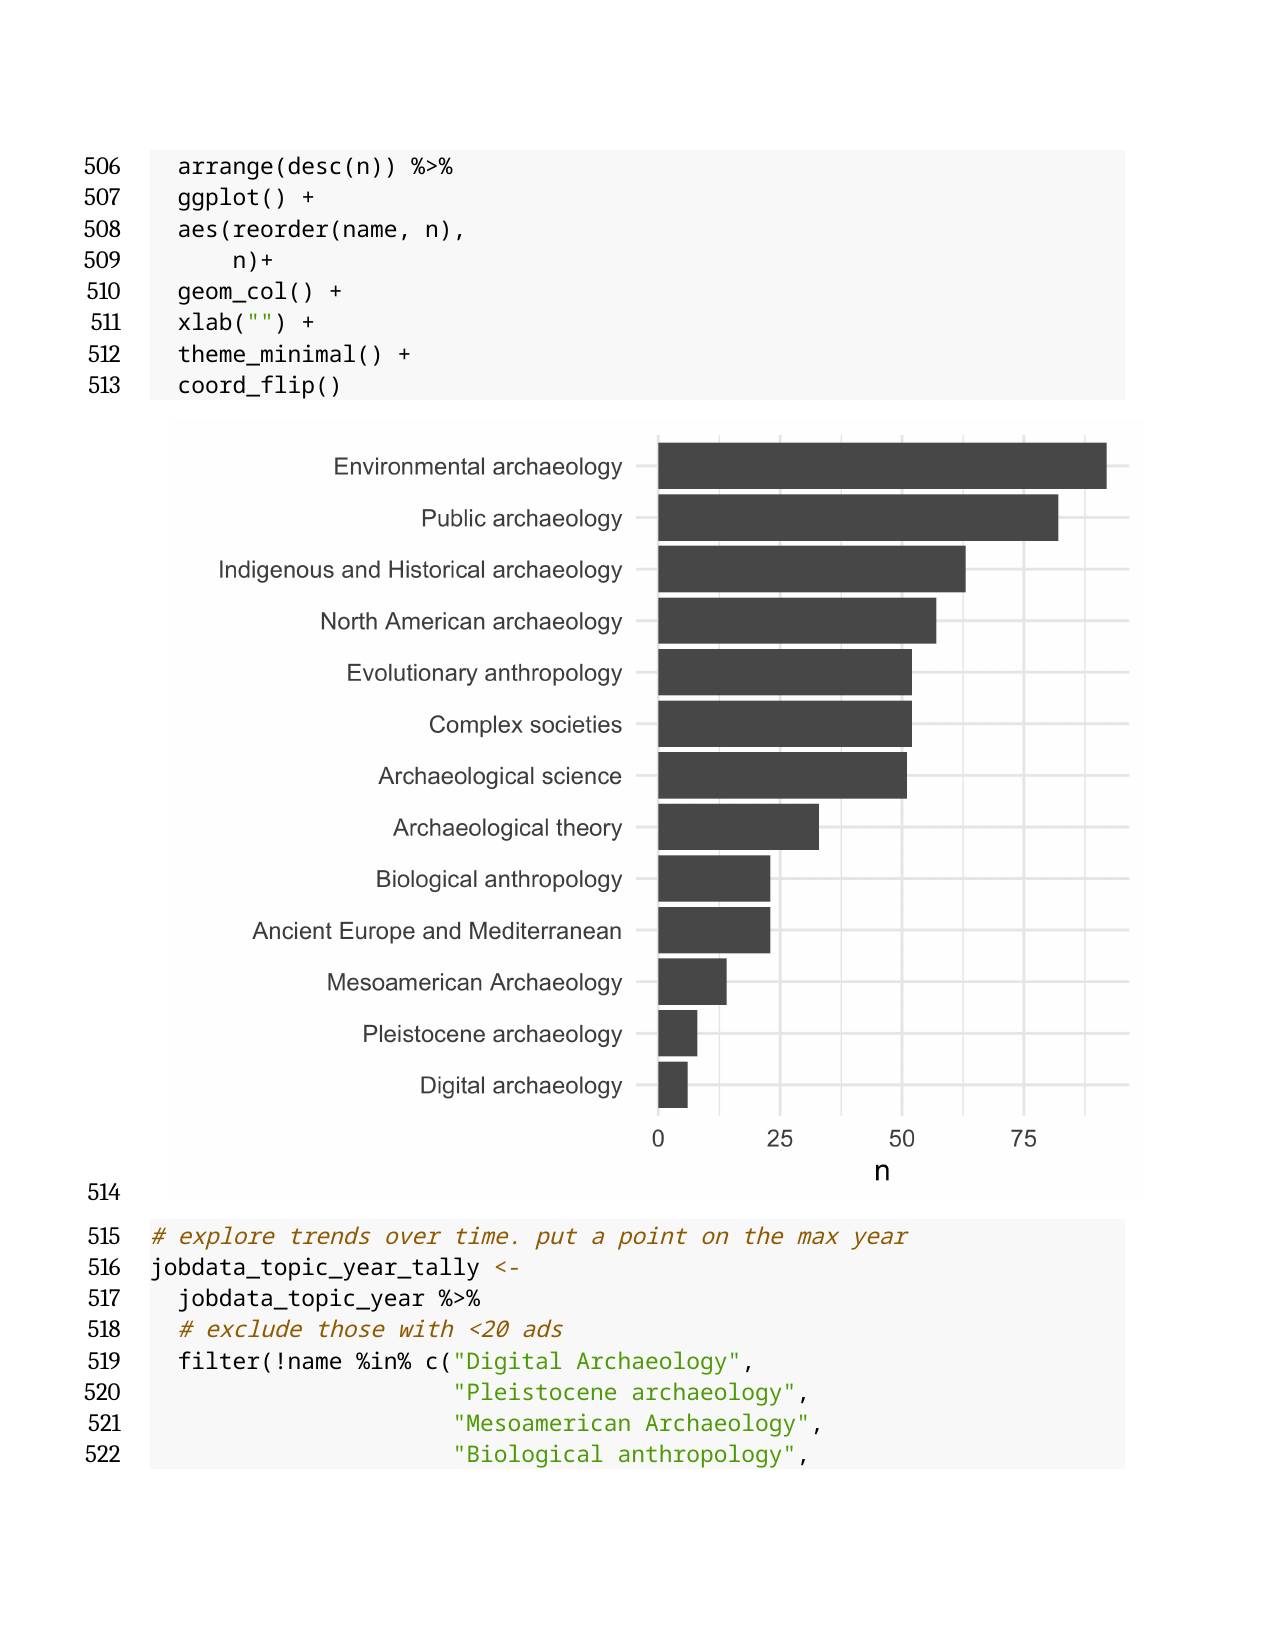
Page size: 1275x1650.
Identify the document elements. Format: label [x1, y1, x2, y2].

text [150, 150, 1125, 400]
picture [168, 420, 1144, 1201]
text [150, 1219, 1125, 1469]
